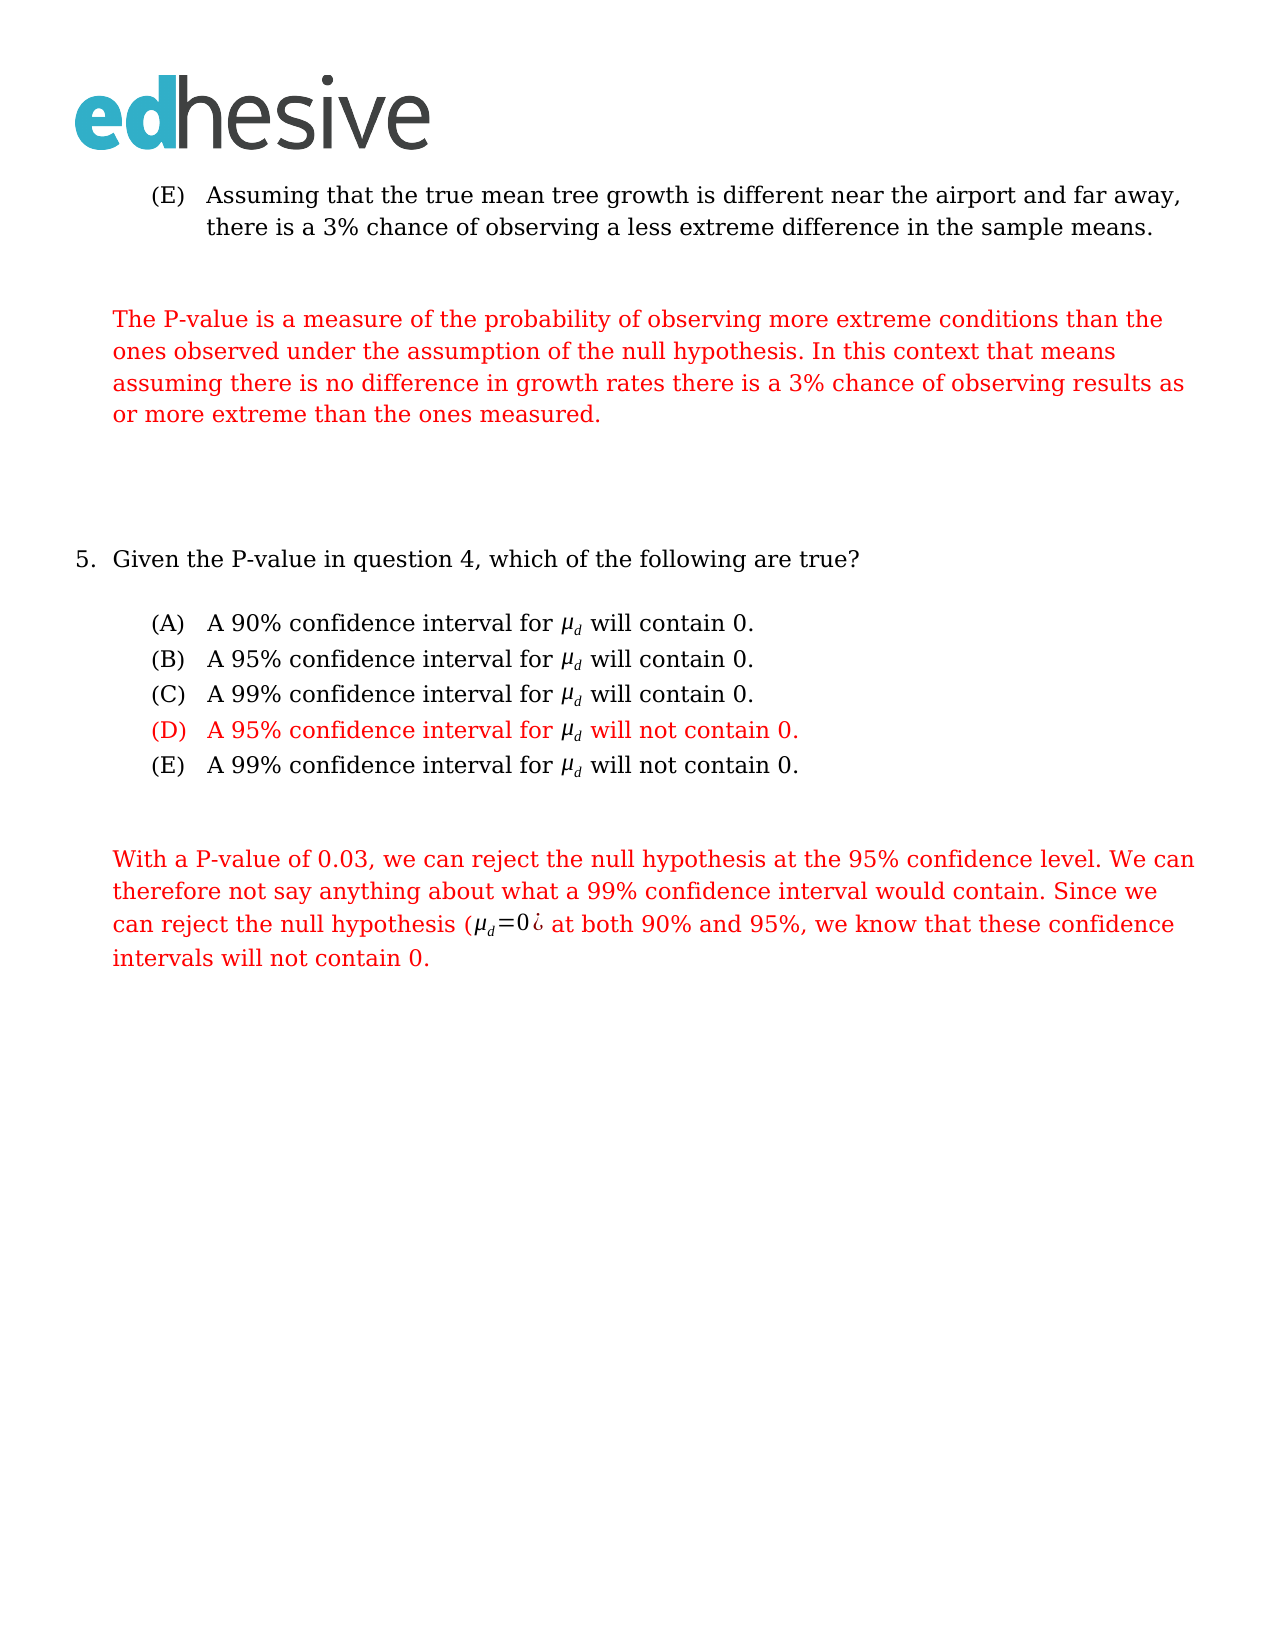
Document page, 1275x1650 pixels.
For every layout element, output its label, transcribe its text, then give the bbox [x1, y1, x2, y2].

list A 95% confidence interval for will contain 0. [150, 643, 1200, 674]
text The P-value is a measure of the probability of observing more extreme conditions than the ones observed under the assumption of the null hypothesis. In this context that means assuming there is no difference in growth rates there is a 3% chance of observing results as or more extreme than the ones measured. [112, 305, 1200, 427]
list A 99% confidence interval for will not contain 0. [150, 749, 1200, 780]
list A 95% confidence interval for will not contain 0. [150, 713, 1200, 745]
list Assuming that the true mean tree growth is different near the airport and far away, there is a 3% chance of observing a less extreme difference in the sample means. [150, 181, 1200, 240]
list A 99% confidence interval for will contain 0. [150, 678, 1200, 709]
list Given the P-value in question 4, which of the following are true? [75, 544, 1200, 572]
text With a P-value of 0.03, we can reject the null hypothesis at the 95% confidence level. We can therefore not say anything about what a 99% confidence interval would contain. Since we can reject the null hypothesis ( at both 90% and 95%, we know that these confidence intervals will not contain 0. [112, 845, 1200, 971]
list A 90% confidence interval for will contain 0. [150, 607, 1200, 639]
picture [75, 75, 430, 150]
